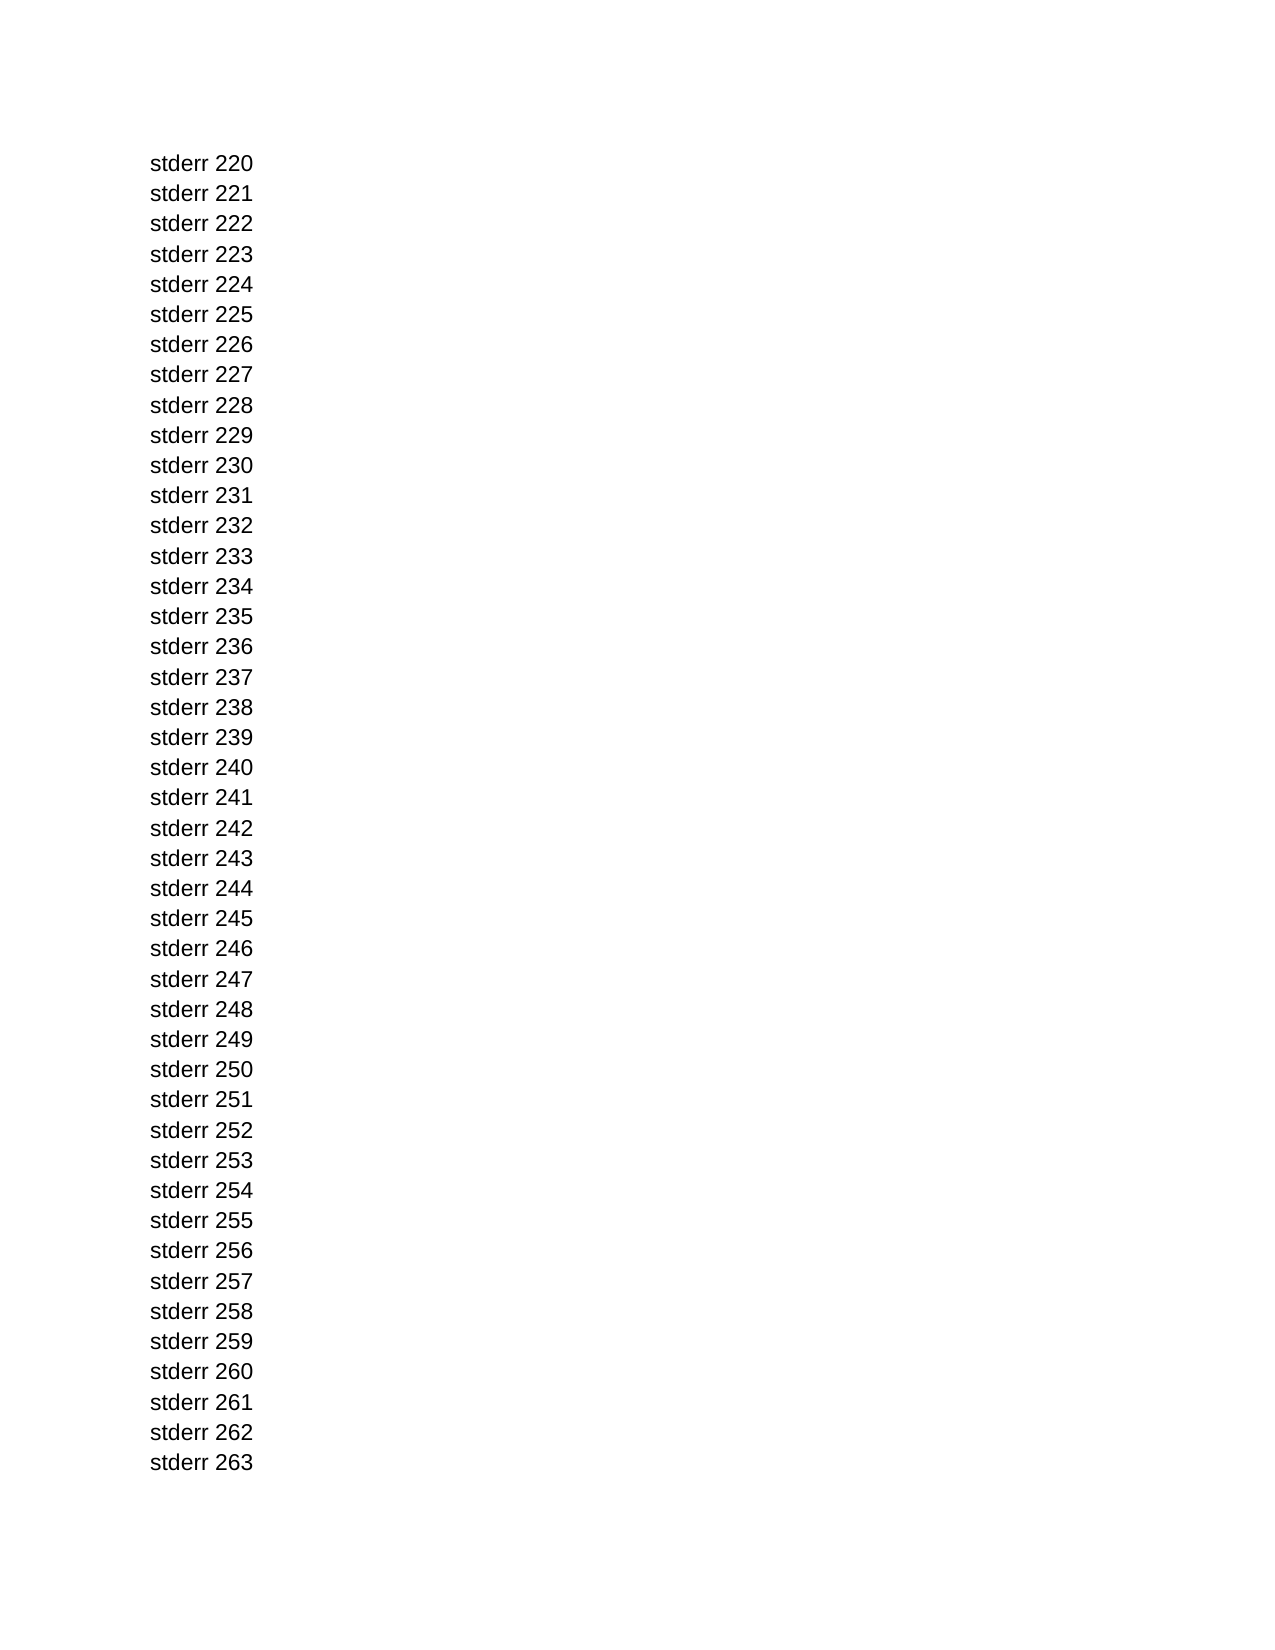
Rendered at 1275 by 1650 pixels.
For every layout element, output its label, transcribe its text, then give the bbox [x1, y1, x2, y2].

text stderr 258 [150, 1298, 1125, 1324]
text stderr 241 [150, 784, 1125, 811]
text stderr 247 [150, 966, 1125, 992]
text stderr 253 [150, 1147, 1125, 1173]
text stderr 235 [150, 603, 1125, 629]
text stderr 261 [150, 1388, 1125, 1415]
text stderr 223 [150, 241, 1125, 267]
text stderr 255 [150, 1207, 1125, 1234]
text stderr 244 [150, 875, 1125, 901]
text stderr 250 [150, 1056, 1125, 1083]
text stderr 231 [150, 482, 1125, 509]
text stderr 237 [150, 663, 1125, 690]
text stderr 228 [150, 392, 1125, 418]
text stderr 227 [150, 361, 1125, 388]
text stderr 259 [150, 1328, 1125, 1354]
text stderr 242 [150, 814, 1125, 841]
text stderr 249 [150, 1026, 1125, 1052]
text stderr 234 [150, 573, 1125, 599]
text stderr 221 [150, 180, 1125, 207]
text stderr 263 [150, 1449, 1125, 1475]
text stderr 238 [150, 694, 1125, 720]
text stderr 252 [150, 1117, 1125, 1143]
text stderr 233 [150, 543, 1125, 569]
text stderr 243 [150, 845, 1125, 871]
text stderr 222 [150, 210, 1125, 237]
text stderr 226 [150, 331, 1125, 358]
text stderr 245 [150, 905, 1125, 932]
text stderr 240 [150, 754, 1125, 781]
text stderr 260 [150, 1358, 1125, 1385]
text stderr 251 [150, 1086, 1125, 1113]
text stderr 246 [150, 935, 1125, 962]
text stderr 262 [150, 1419, 1125, 1445]
text stderr 248 [150, 996, 1125, 1022]
text stderr 230 [150, 452, 1125, 478]
text stderr 225 [150, 301, 1125, 327]
text stderr 232 [150, 512, 1125, 539]
text stderr 236 [150, 633, 1125, 660]
text stderr 224 [150, 271, 1125, 297]
text stderr 256 [150, 1237, 1125, 1264]
text stderr 229 [150, 422, 1125, 448]
text stderr 220 [150, 150, 1125, 176]
text stderr 257 [150, 1268, 1125, 1294]
text stderr 239 [150, 724, 1125, 750]
text stderr 254 [150, 1177, 1125, 1203]
